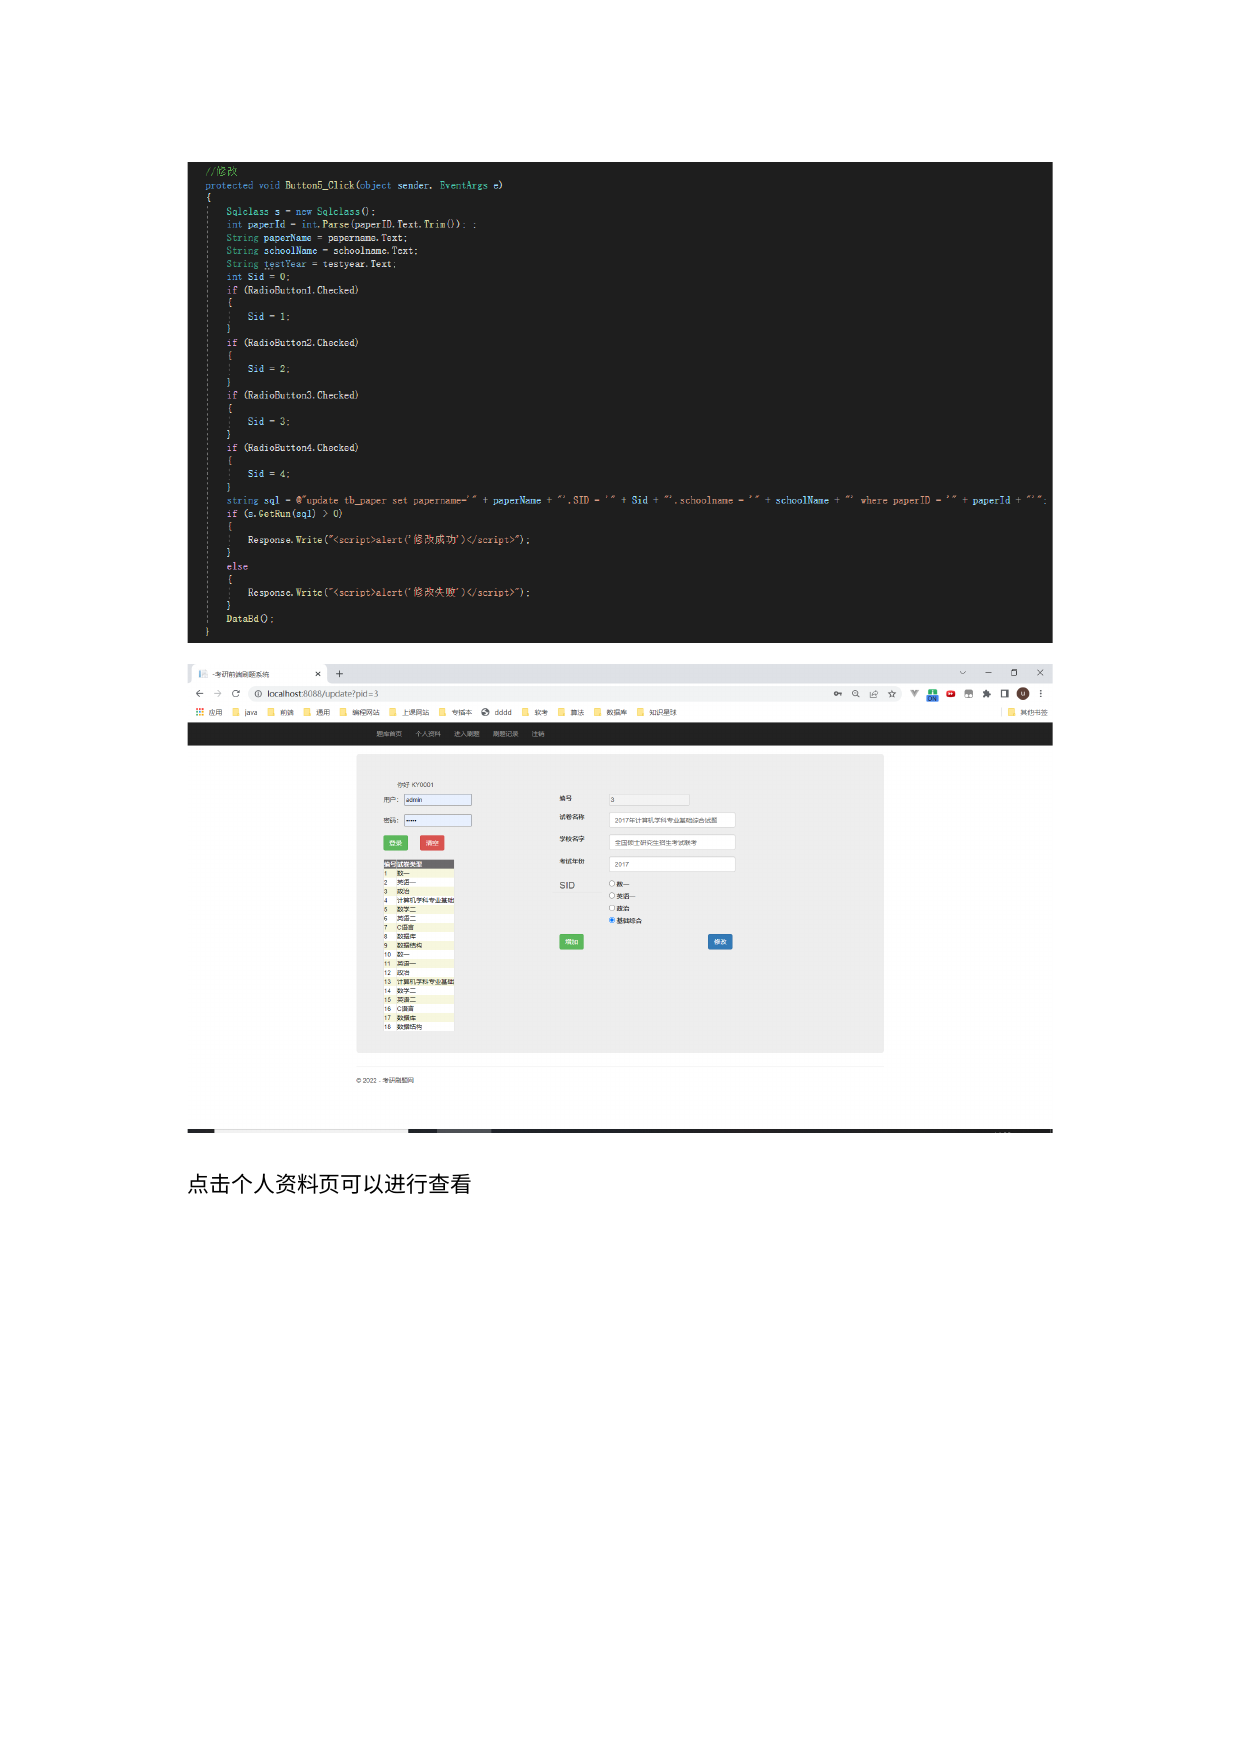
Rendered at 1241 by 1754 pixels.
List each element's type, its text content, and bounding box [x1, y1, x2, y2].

text 点击个人资料页可以进行查看 [187, 1167, 1053, 1199]
picture [187, 664, 1053, 1133]
picture [187, 162, 1053, 643]
